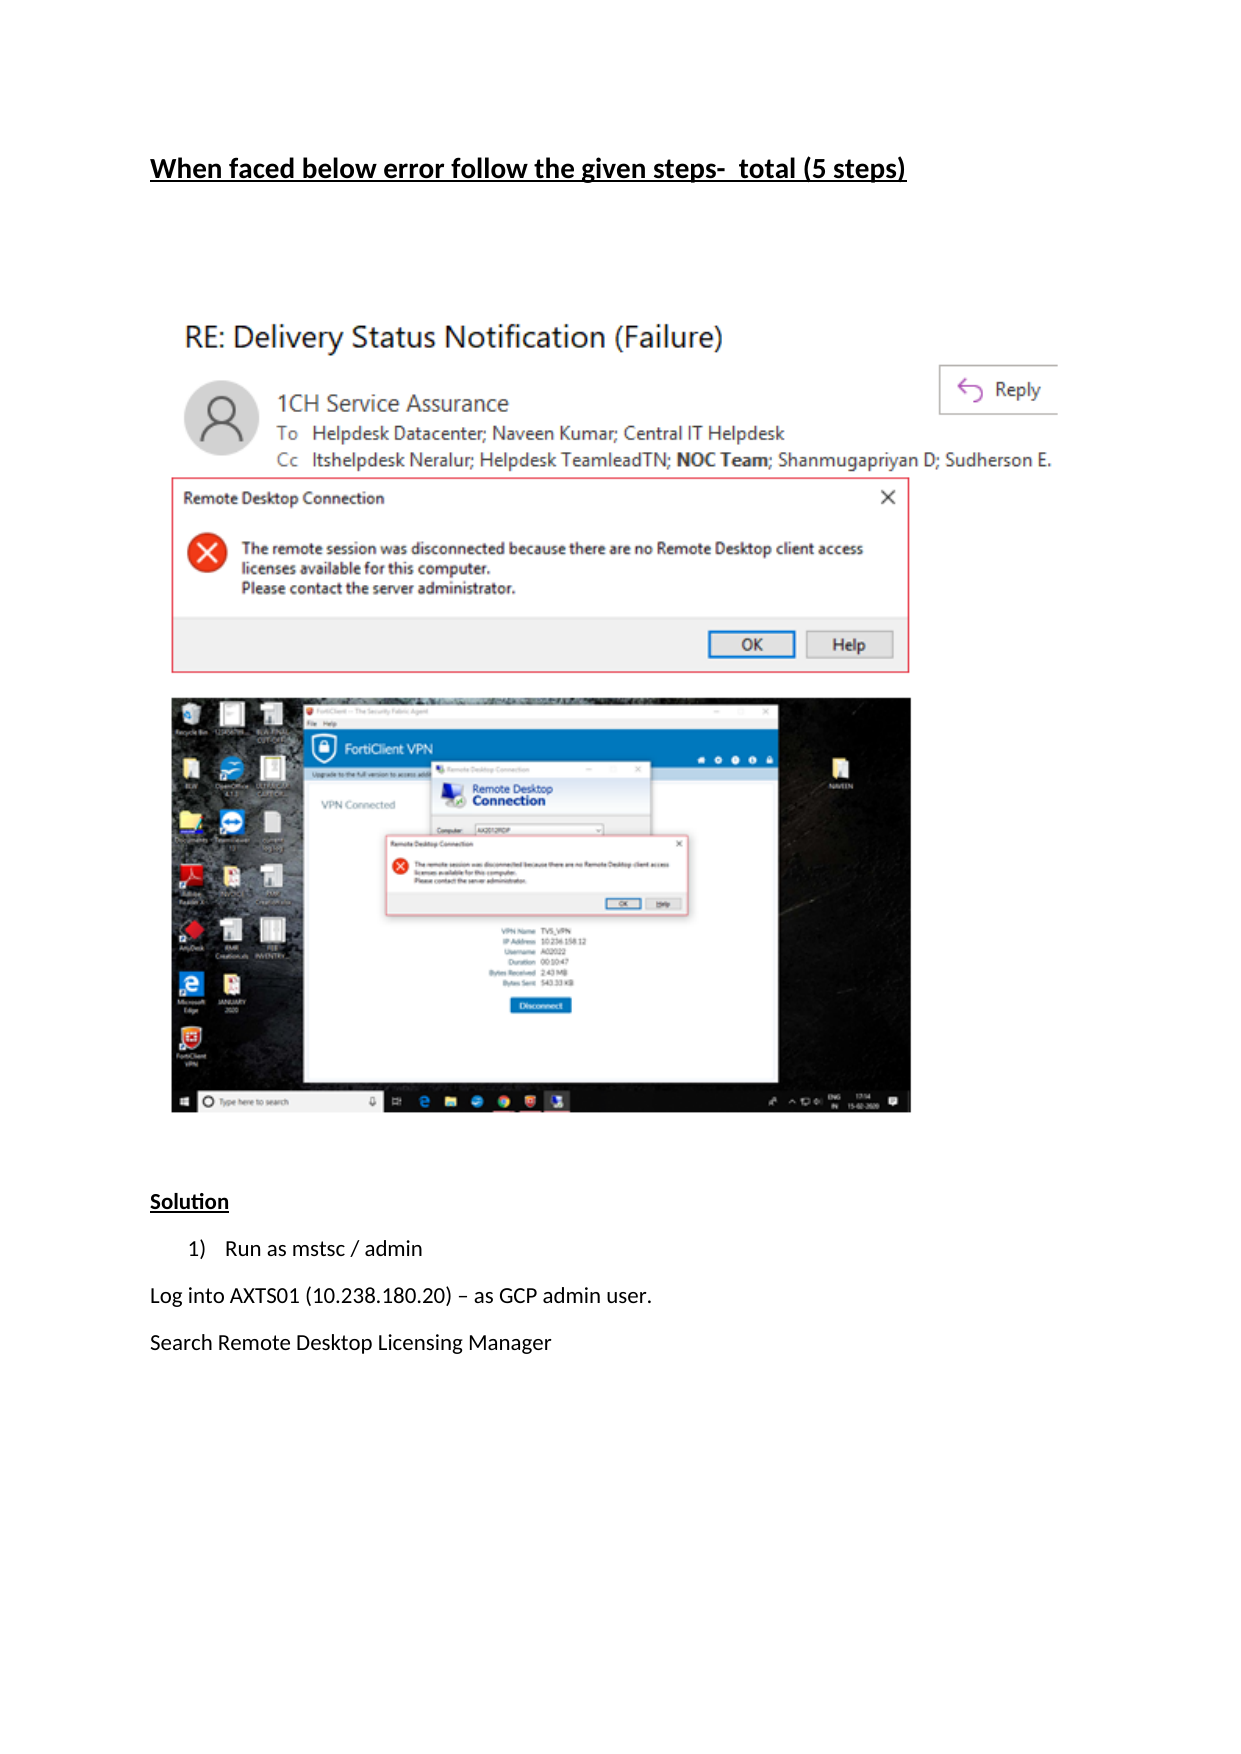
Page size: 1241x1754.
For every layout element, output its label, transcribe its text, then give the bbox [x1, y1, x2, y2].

text Log into AXTS01 (10.238.180.20) – as GCP admin user. [150, 1281, 1090, 1309]
text Solution [150, 1187, 1090, 1215]
picture [150, 315, 1058, 1122]
text When faced below error follow the given steps- total (5 steps) [150, 150, 1090, 186]
list Run as mstsc / admin [187, 1234, 1090, 1262]
text Search Remote Desktop Licensing Manager [150, 1328, 1090, 1356]
